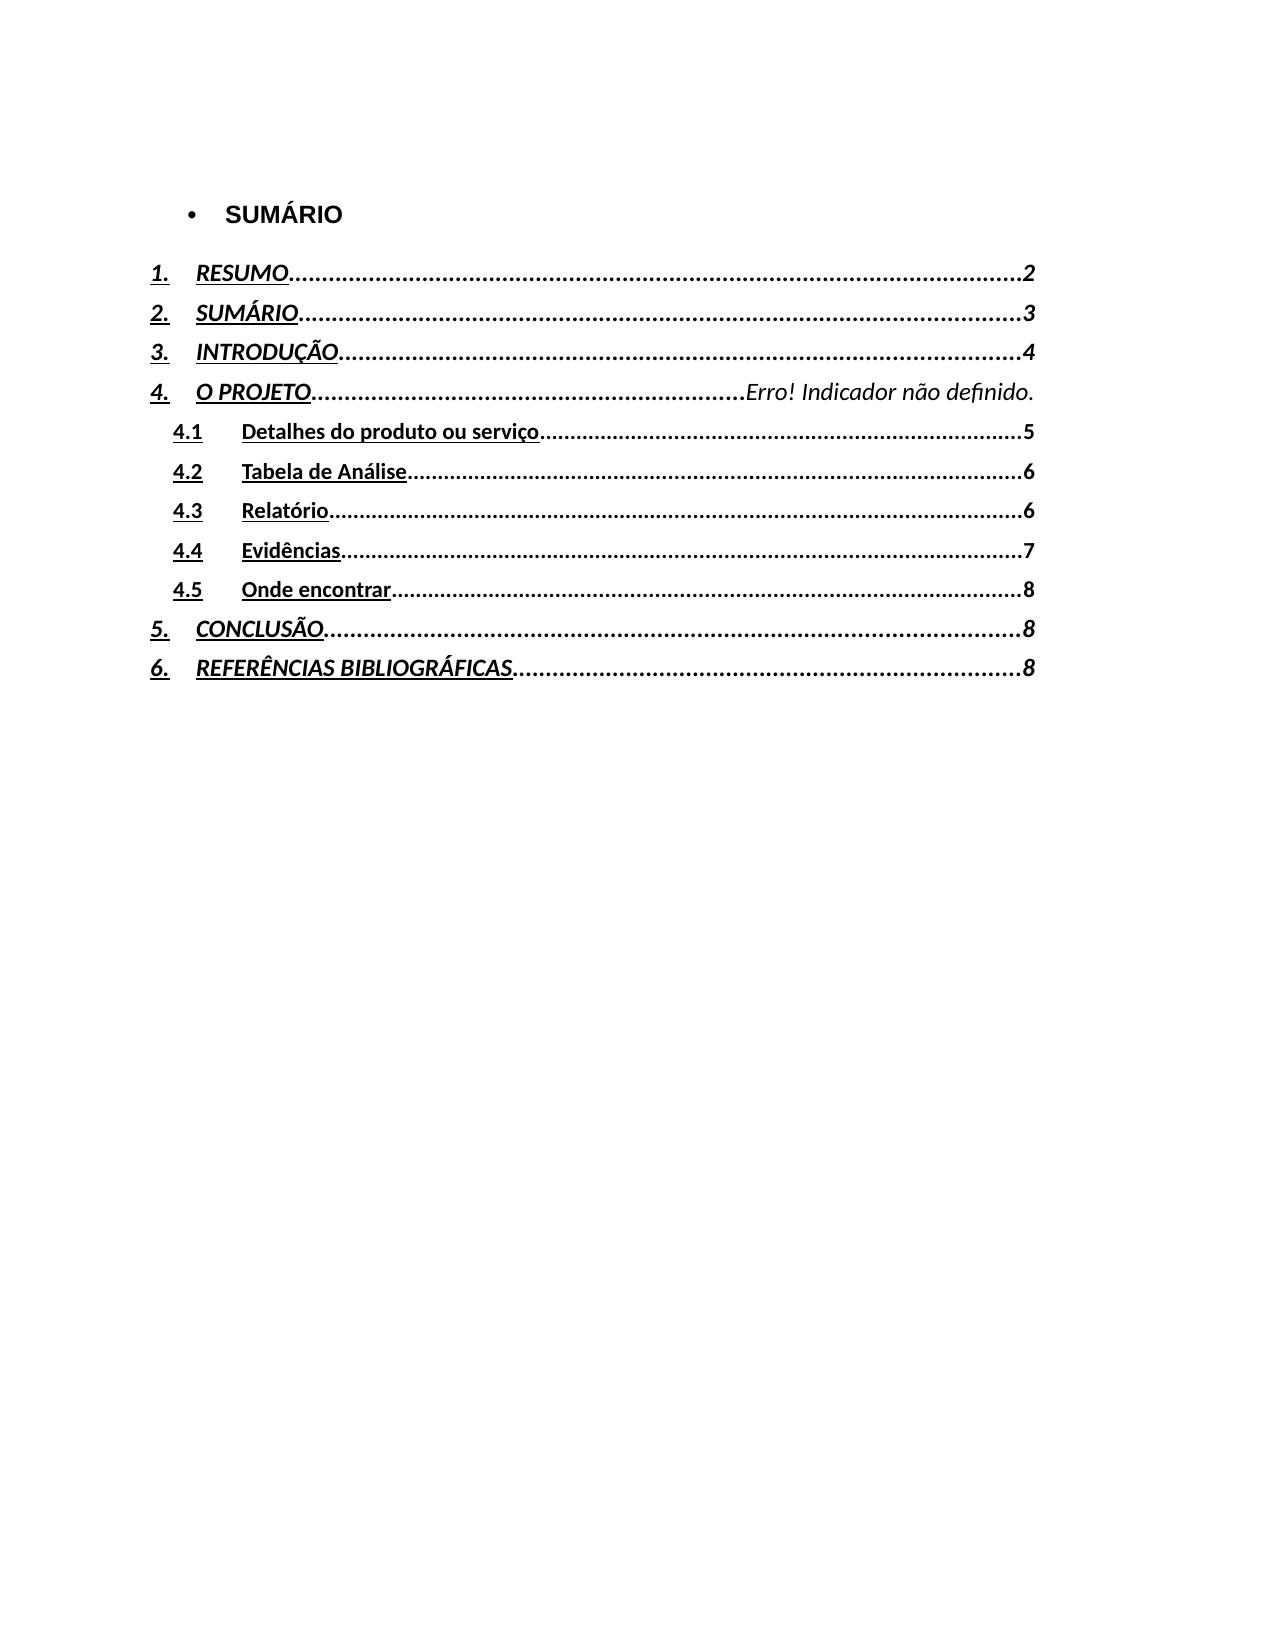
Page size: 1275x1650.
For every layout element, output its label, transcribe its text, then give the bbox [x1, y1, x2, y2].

text 4. O PROJETO Erro! Indicador não definido. [150, 379, 1125, 406]
text 4.1 Detalhes do produto ou serviço 5 [173, 418, 1125, 445]
text 1. RESUMO 2 [150, 260, 1125, 287]
text 4.5 Onde encontrar 8 [173, 576, 1125, 603]
text 4.4 Evidências 7 [173, 537, 1125, 564]
list SUMÁRIO [187, 194, 1125, 231]
text 5. CONCLUSÃO 8 [150, 616, 1125, 643]
text 4.3 Relatório 6 [173, 497, 1125, 524]
text 4.2 Tabela de Análise 6 [173, 458, 1125, 485]
text 2. SUMÁRIO 3 [150, 300, 1125, 327]
text 6. REFERÊNCIAS BIBLIOGRÁFICAS 8 [150, 655, 1125, 682]
text 3. INTRODUÇÃO 4 [150, 339, 1125, 366]
